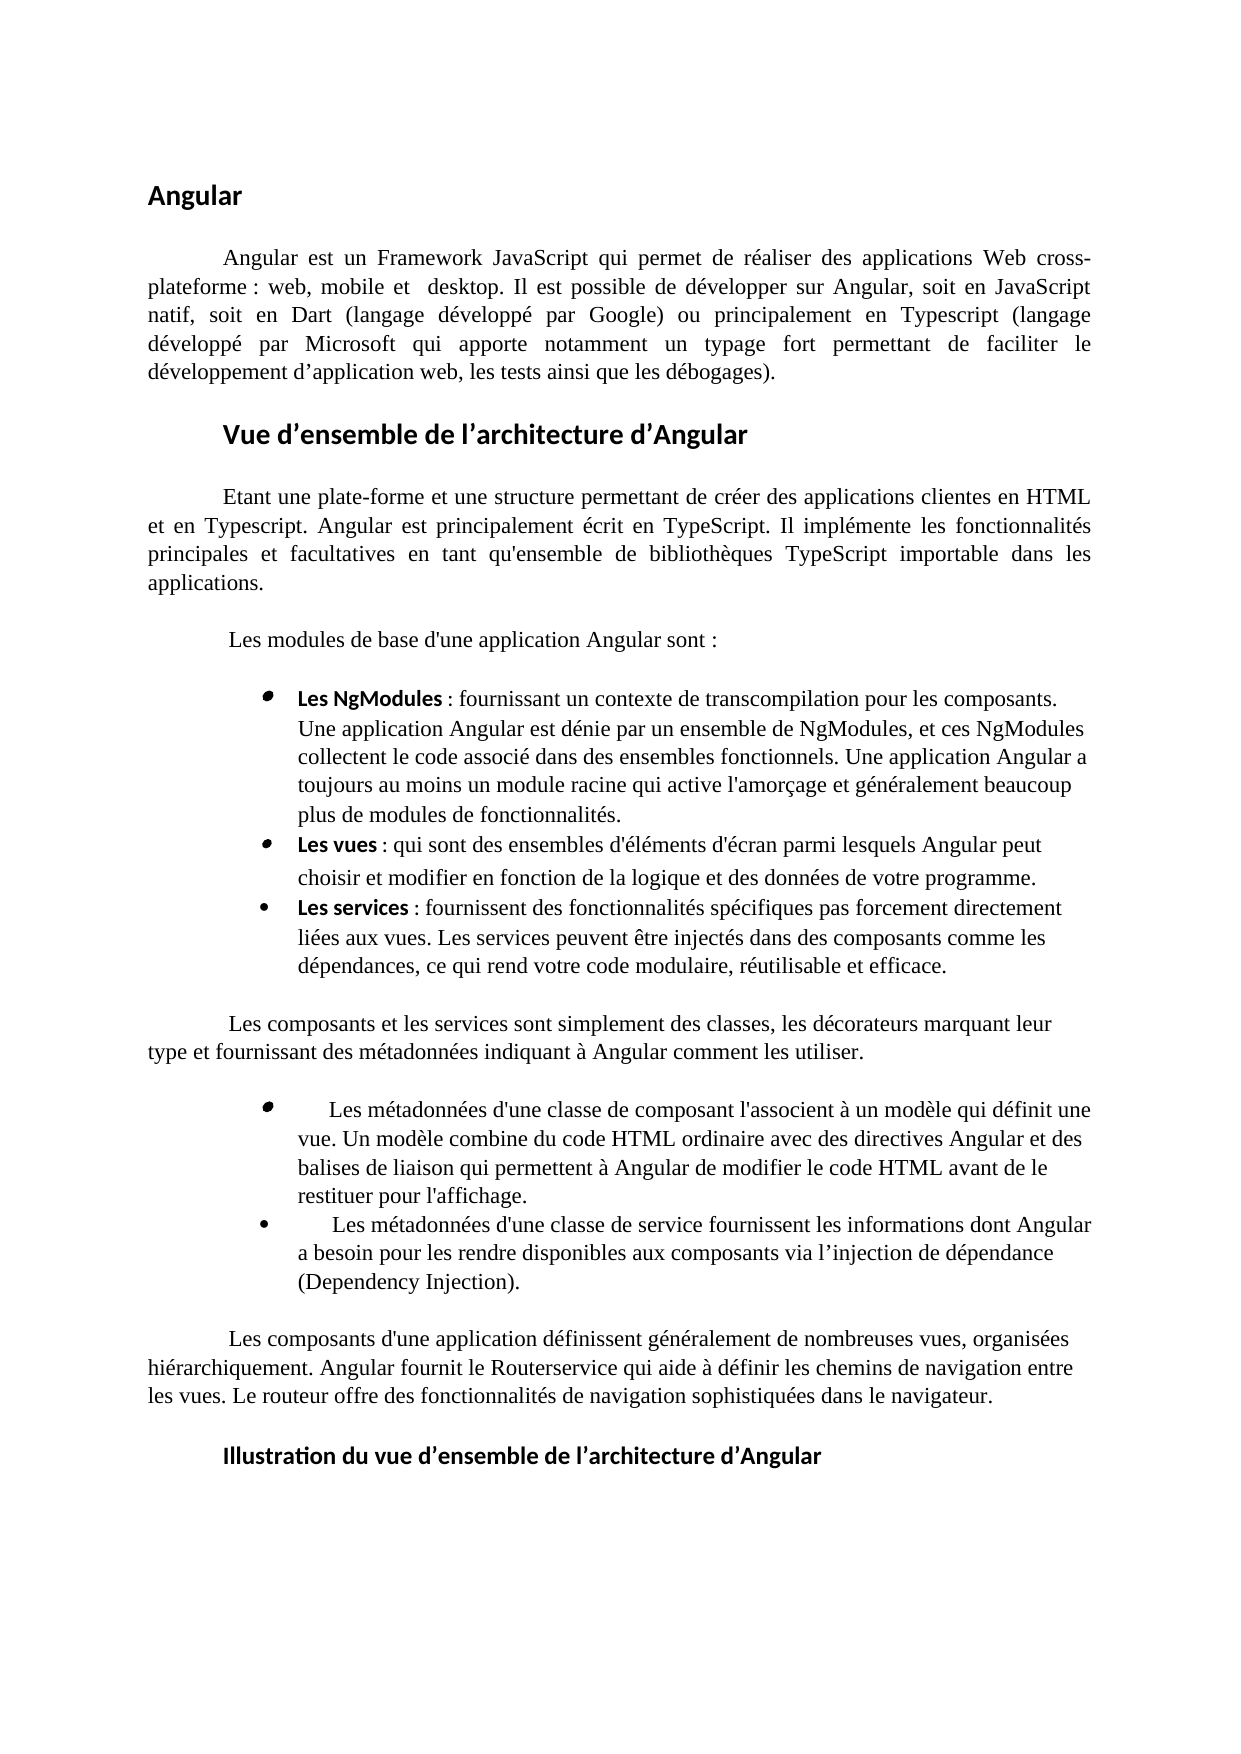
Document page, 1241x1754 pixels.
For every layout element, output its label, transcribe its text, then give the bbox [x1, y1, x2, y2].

text Angular [148, 177, 1093, 212]
text Illustration du vue d’ensemble de l’architecture d’Angular [148, 1440, 1093, 1470]
list Les vues : qui sont des ensembles d'éléments d'écran parmi lesquels Angular peut choisir et modifier en fonction de la logique et des données de votre programme. [260, 830, 1093, 891]
list Les services : fournissent des fonctionnalités spécifiques pas forcement directement liées aux vues. Les services peuvent être injectés dans des composants comme les dépendances, ce qui rend votre code modulaire, réutilisable et efficace. [260, 893, 1093, 978]
list Les métadonnées d'une classe de service fournissent les informations dont Angular a besoin pour les rendre disponibles aux composants via l’injection de dépendance (Dependency Injection). [260, 1211, 1093, 1294]
list Les métadonnées d'une classe de composant l'associent à un modèle qui définit une vue. Un modèle combine du code HTML ordinaire avec des directives Angular et des balises de liaison qui permettent à Angular de modifier le code HTML avant de le restituer pour l'affichage. [260, 1096, 1093, 1209]
text Les composants d'une application définissent généralement de nombreuses vues, organisées hiérarchiquement. Angular fournit le Routerservice qui aide à définir les chemins de navigation entre les vues. Le routeur offre des fonctionnalités de navigation sophistiquées dans le navigateur. [148, 1325, 1093, 1408]
text Les modules de base d'une application Angular sont : [148, 626, 1093, 653]
text Angular est un Framework JavaScript qui permet de réaliser des applications Web cross-plateforme : web, mobile et desktop. Il est possible de développer sur Angular, soit en JavaScript natif, soit en Dart (langage développé par Google) ou principalement en Typescript (langage développé par Microsoft qui apporte notamment un typage fort permettant de faciliter le développement d’application web, les tests ainsi que les débogages). [148, 244, 1093, 384]
list Les NgModules : fournissant un contexte de transcompilation pour les composants. Une application Angular est dénie par un ensemble de NgModules, et ces NgModules collectent le code associé dans des ensembles fonctionnels. Une application Angular a toujours au moins un module racine qui active l'amorçage et généralement beaucoup plus de modules de fonctionnalités. [260, 684, 1093, 828]
text Etant une plate-forme et une structure permettant de créer des applications clientes en HTML et en Typescript. Angular est principalement écrit en TypeScript. Il implémente les fonctionnalités principales et facultatives en tant qu'ensemble de bibliothèques TypeScript importable dans les applications. [148, 483, 1093, 595]
text Vue d’ensemble de l’architecture d’Angular [148, 416, 1093, 451]
text Les composants et les services sont simplement des classes, les décorateurs marquant leur type et fournissant des métadonnées indiquant à Angular comment les utiliser. [148, 1010, 1093, 1064]
